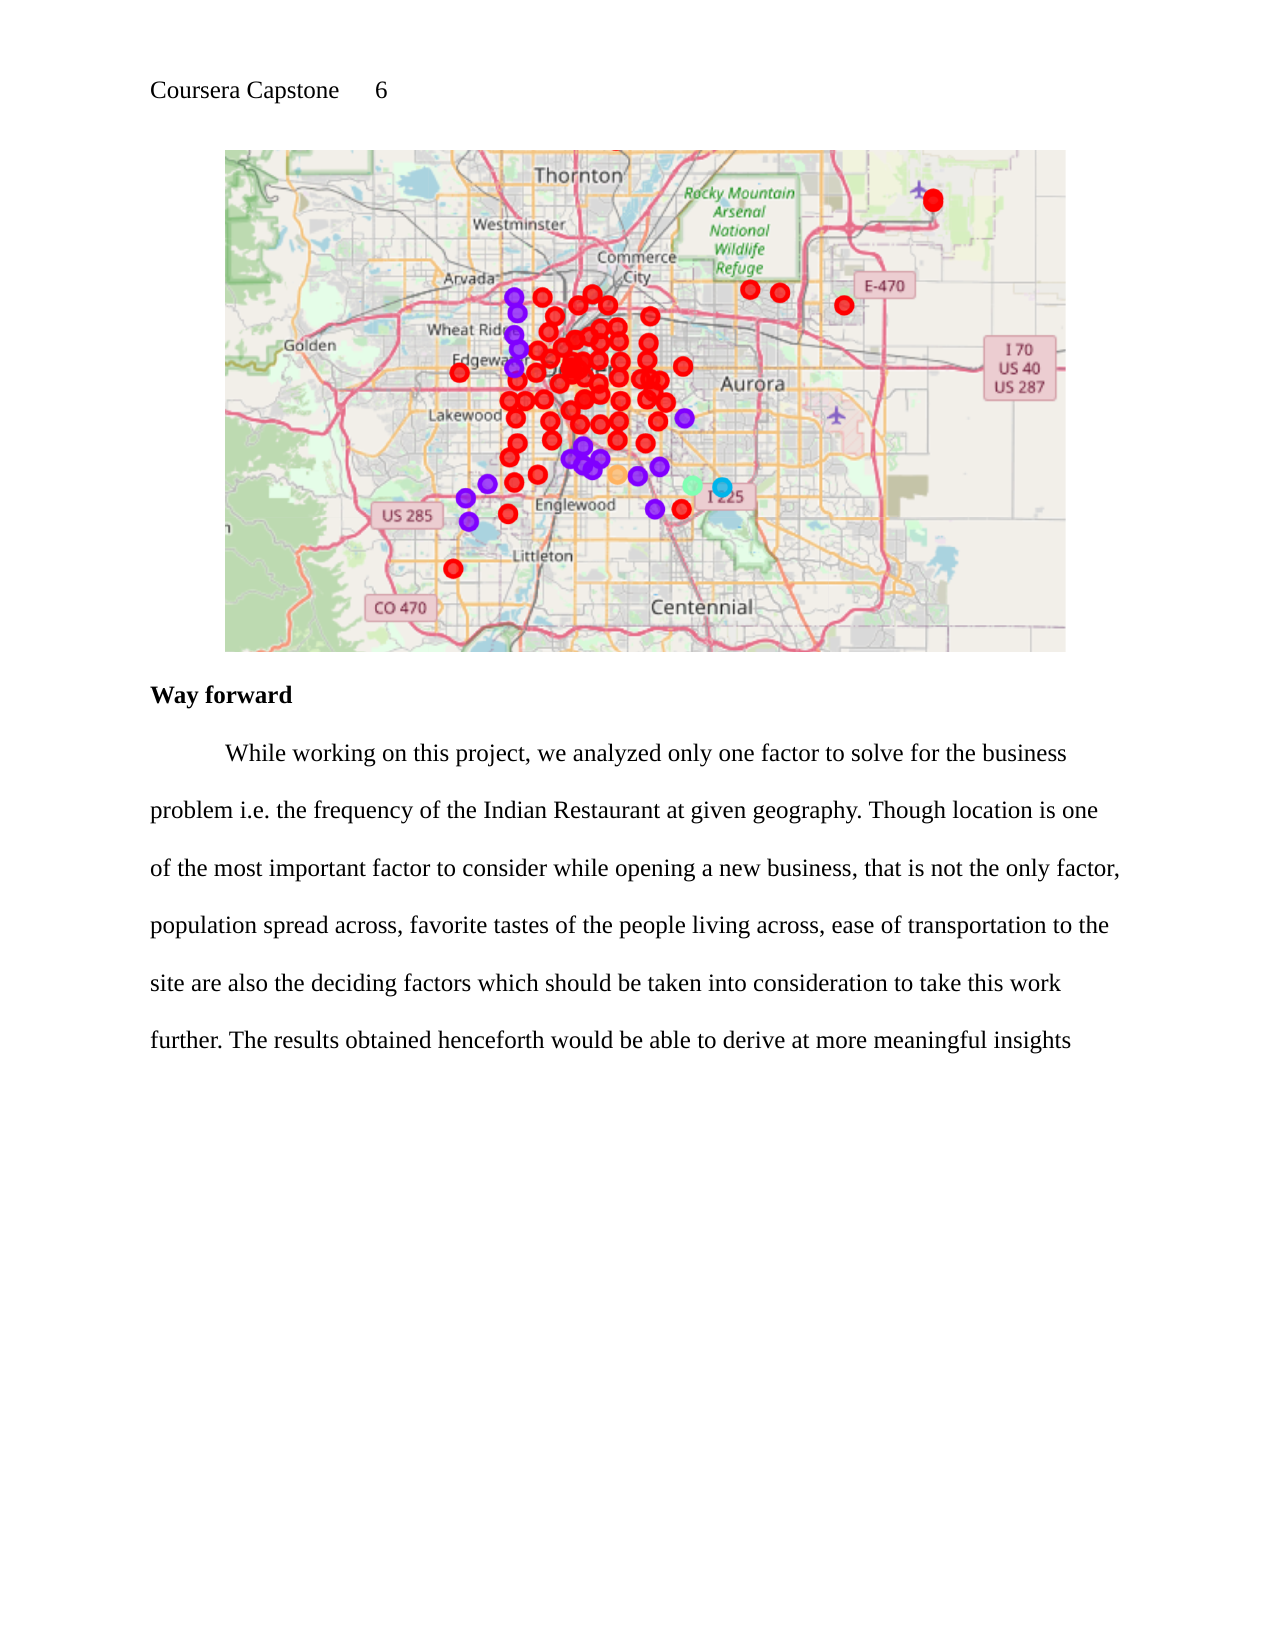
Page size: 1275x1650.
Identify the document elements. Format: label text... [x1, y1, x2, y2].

picture [225, 150, 1066, 652]
text Way forward [150, 680, 1125, 709]
text While working on this project, we analyzed only one factor to solve for the business problem i.e. the frequency of the Indian Restaurant at given geography. Though location is one of the most important factor to consider while opening a new business, that is not the only factor, population spread across, favorite tastes of the people living across, ease of transportation to the site are also the deciding factors which should be taken into consideration to take this work further. The results obtained henceforth would be able to derive at more meaningful insights [150, 738, 1125, 1054]
